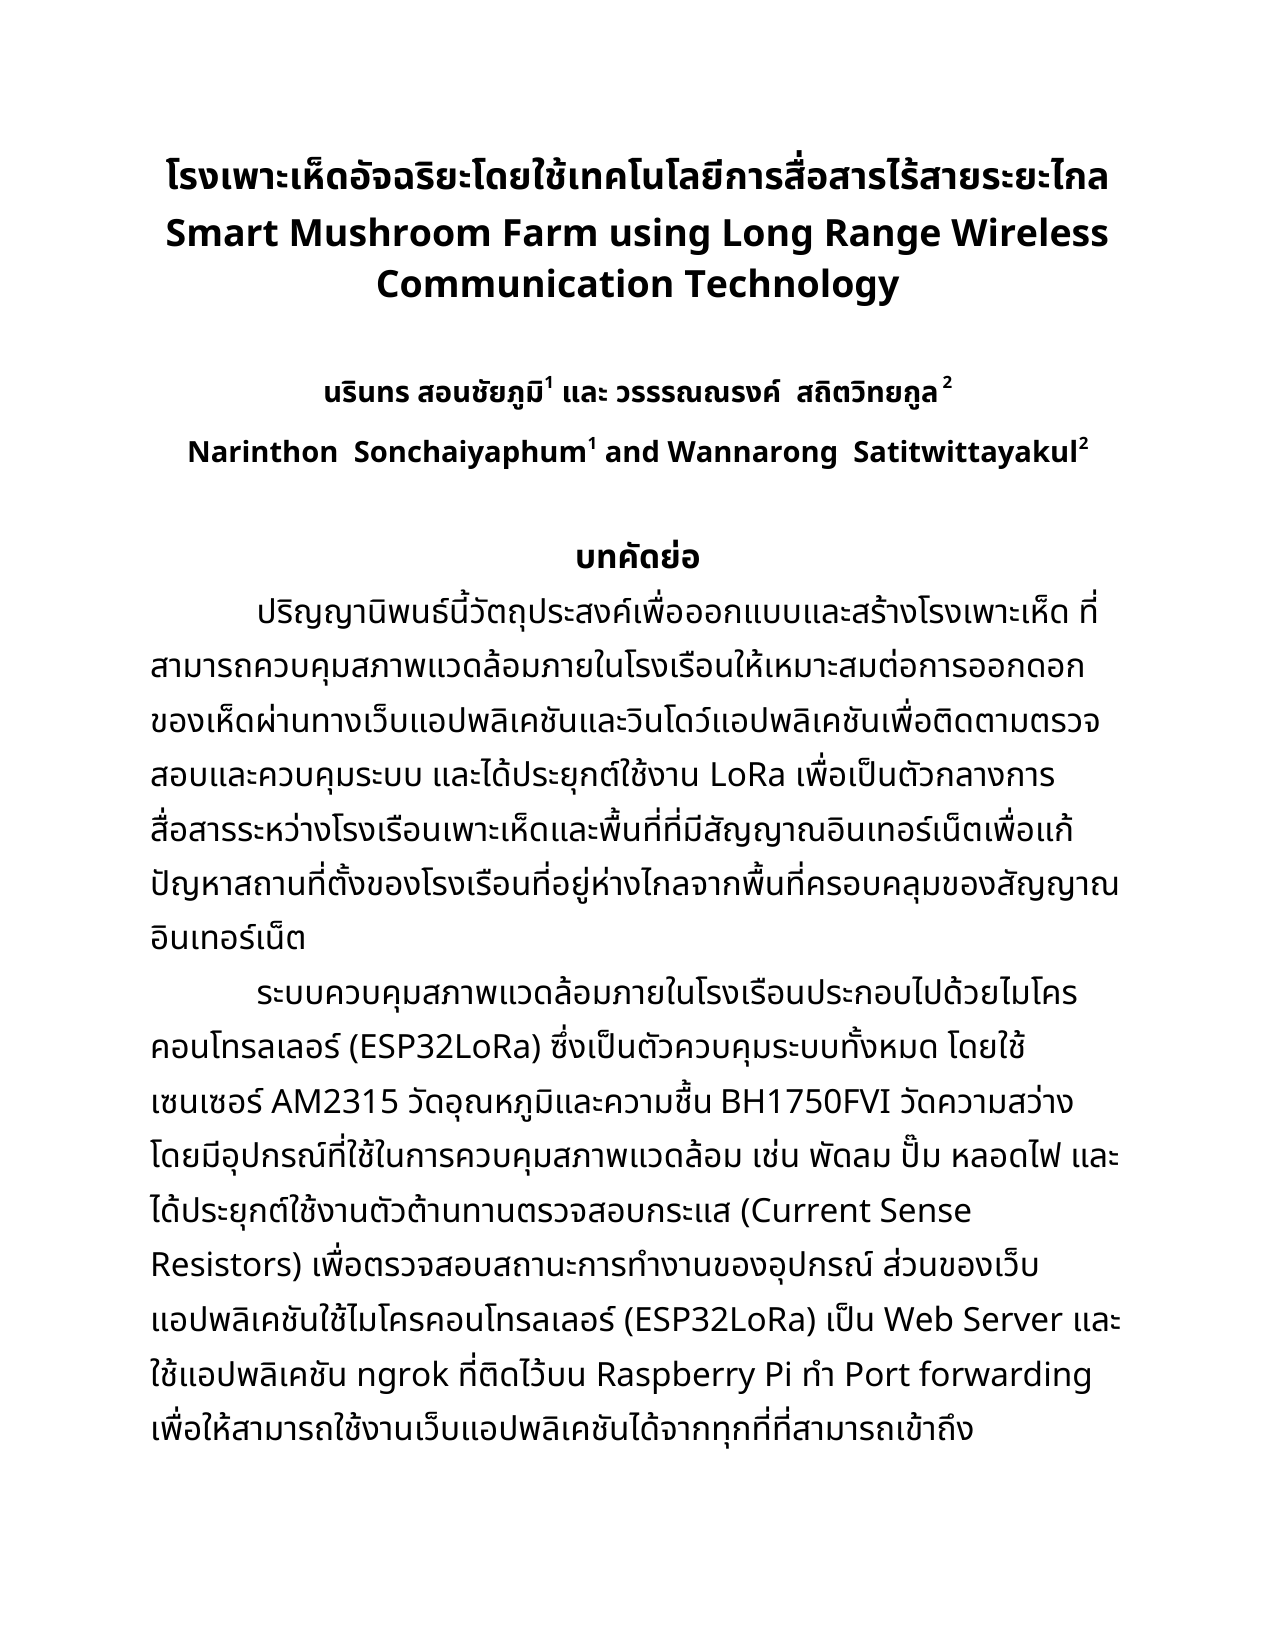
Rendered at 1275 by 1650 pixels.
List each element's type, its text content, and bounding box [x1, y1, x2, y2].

text บทคัดย่อ [150, 533, 1125, 584]
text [150, 969, 1125, 1455]
text โรงเพาะเห็ดอัจฉริยะโดยใช้เทคโนโลยีการสื่อสารไร้สายระยะไกล [150, 150, 1125, 207]
text ปริญญานิพนธ์นี้วัตถุประสงค์เพื่อออกแบบและสร้างโรงเพาะเห็ด ที่สามารถควบคุมสภาพแวดล้อมภายในโรงเรือนให้เหมาะสมต่อการออกดอกของเห็ดผ่านทางเว็บแอปพลิเคชันและวินโดว์แอปพลิเคชันเพื่อติดตามตรวจสอบและควบคุมระบบ และได้ประยุกต์ใช้งาน LoRa เพื่อเป็นตัวกลางการสื่อสารระหว่างโรงเรือนเพาะเห็ดและพื้นที่ที่มีสัญญาณอินเทอร์เน็ตเพื่อแก้ปัญหาสถานที่ตั้งของโรงเรือนที่อยู่ห่างไกลจากพื้นที่ครอบคลุมของสัญญาณอินเทอร์เน็ต [150, 588, 1125, 965]
text นรินทร สอนชัยภูมิ1 และ วรรรณณรงค์ สถิตวิทยกูล2 [150, 371, 1125, 415]
text Narinthon Sonchaiyaphum1 and Wannarong Satitwittayakul2 [150, 432, 1125, 471]
text Smart Mushroom Farm using Long Range Wireless Communication Technology [150, 207, 1125, 309]
